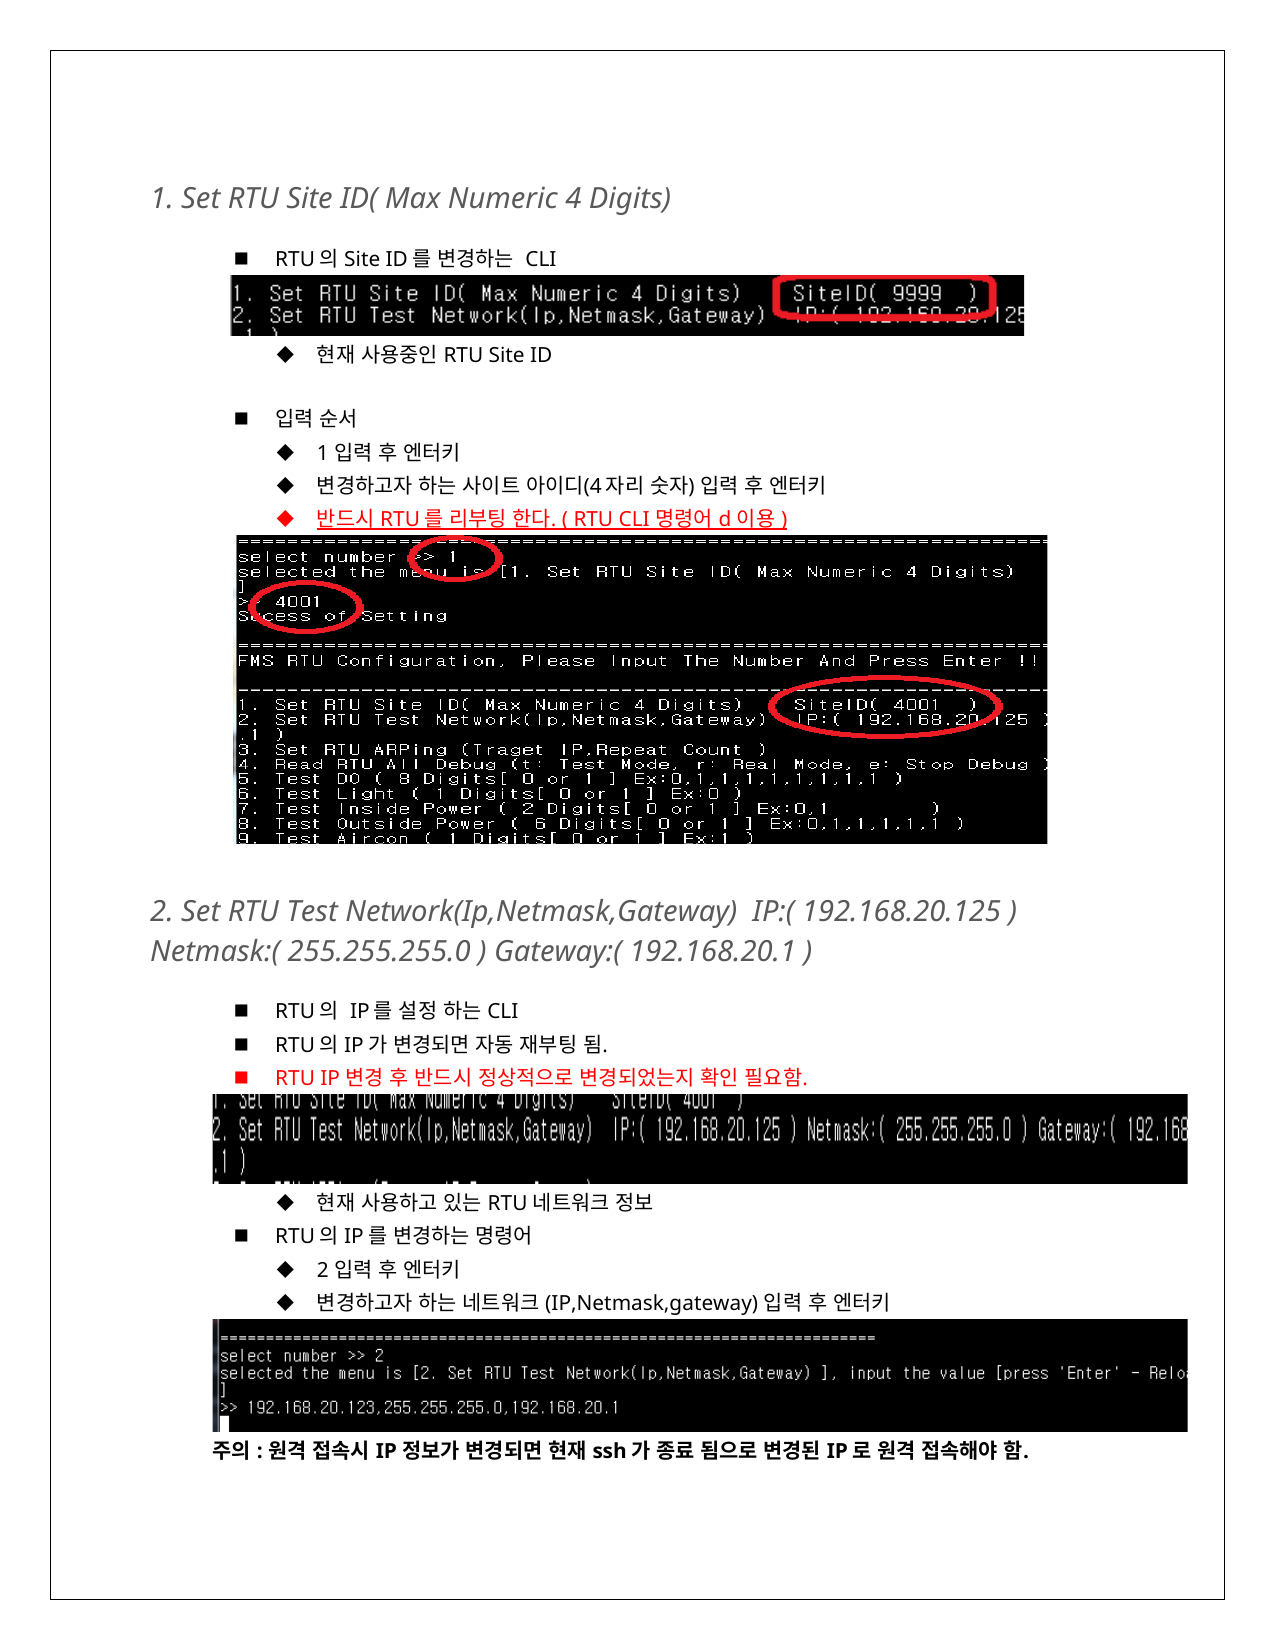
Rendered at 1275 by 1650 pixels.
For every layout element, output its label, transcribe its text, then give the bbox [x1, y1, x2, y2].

picture [229, 275, 1025, 336]
list 입력 순서 [233, 403, 1125, 433]
picture [233, 535, 1048, 844]
list 현재 사용중인 RTU Site ID [275, 338, 1125, 368]
list RTU의 IP가 변경되면 자동 재부팅 됨. [233, 1028, 1125, 1058]
list 2 입력 후 엔터키 [275, 1253, 1125, 1283]
text 2. Set RTU Test Network(Ip,Netmask,Gateway) IP:( 192.168.20.125 ) Netmask:( 255.255.255.0 ) Gateway:( 192.168.20.1 ) [150, 890, 1125, 969]
list RTU IP 변경 후 반드시 정상적으로 변경되었는지 확인 필요함. [233, 1061, 1125, 1092]
list 1 입력 후 엔터키 [275, 436, 1125, 466]
list RTU의 Site ID를 변경하는 CLI [233, 242, 1125, 272]
list 현재 사용하고 있는 RTU 네트워크 정보 [275, 1186, 1125, 1217]
list 반드시 RTU를 리부팅 한다. ( RTU CLI 명령어 d 이용 ) [275, 502, 1125, 533]
list RTU의 IP를 변경하는 명령어 [233, 1220, 1125, 1250]
list 변경하고자 하는 네트워크 (IP,Netmask,gateway) 입력 후 엔터키 [275, 1286, 1125, 1317]
text 1. Set RTU Site ID( Max Numeric 4 Digits) [150, 177, 1125, 217]
list RTU의 IP를 설정 하는 CLI [233, 994, 1125, 1025]
picture [212, 1094, 1188, 1184]
list 변경하고자 하는 사이트 아이디(4자리 숫자) 입력 후 엔터키 [275, 469, 1125, 499]
list 주의 : 원격 접속시 IP 정보가 변경되면 현재 ssh가 종료 됨으로 변경된 IP로 원격 접속해야 함. [212, 1434, 1125, 1464]
picture [212, 1319, 1188, 1432]
